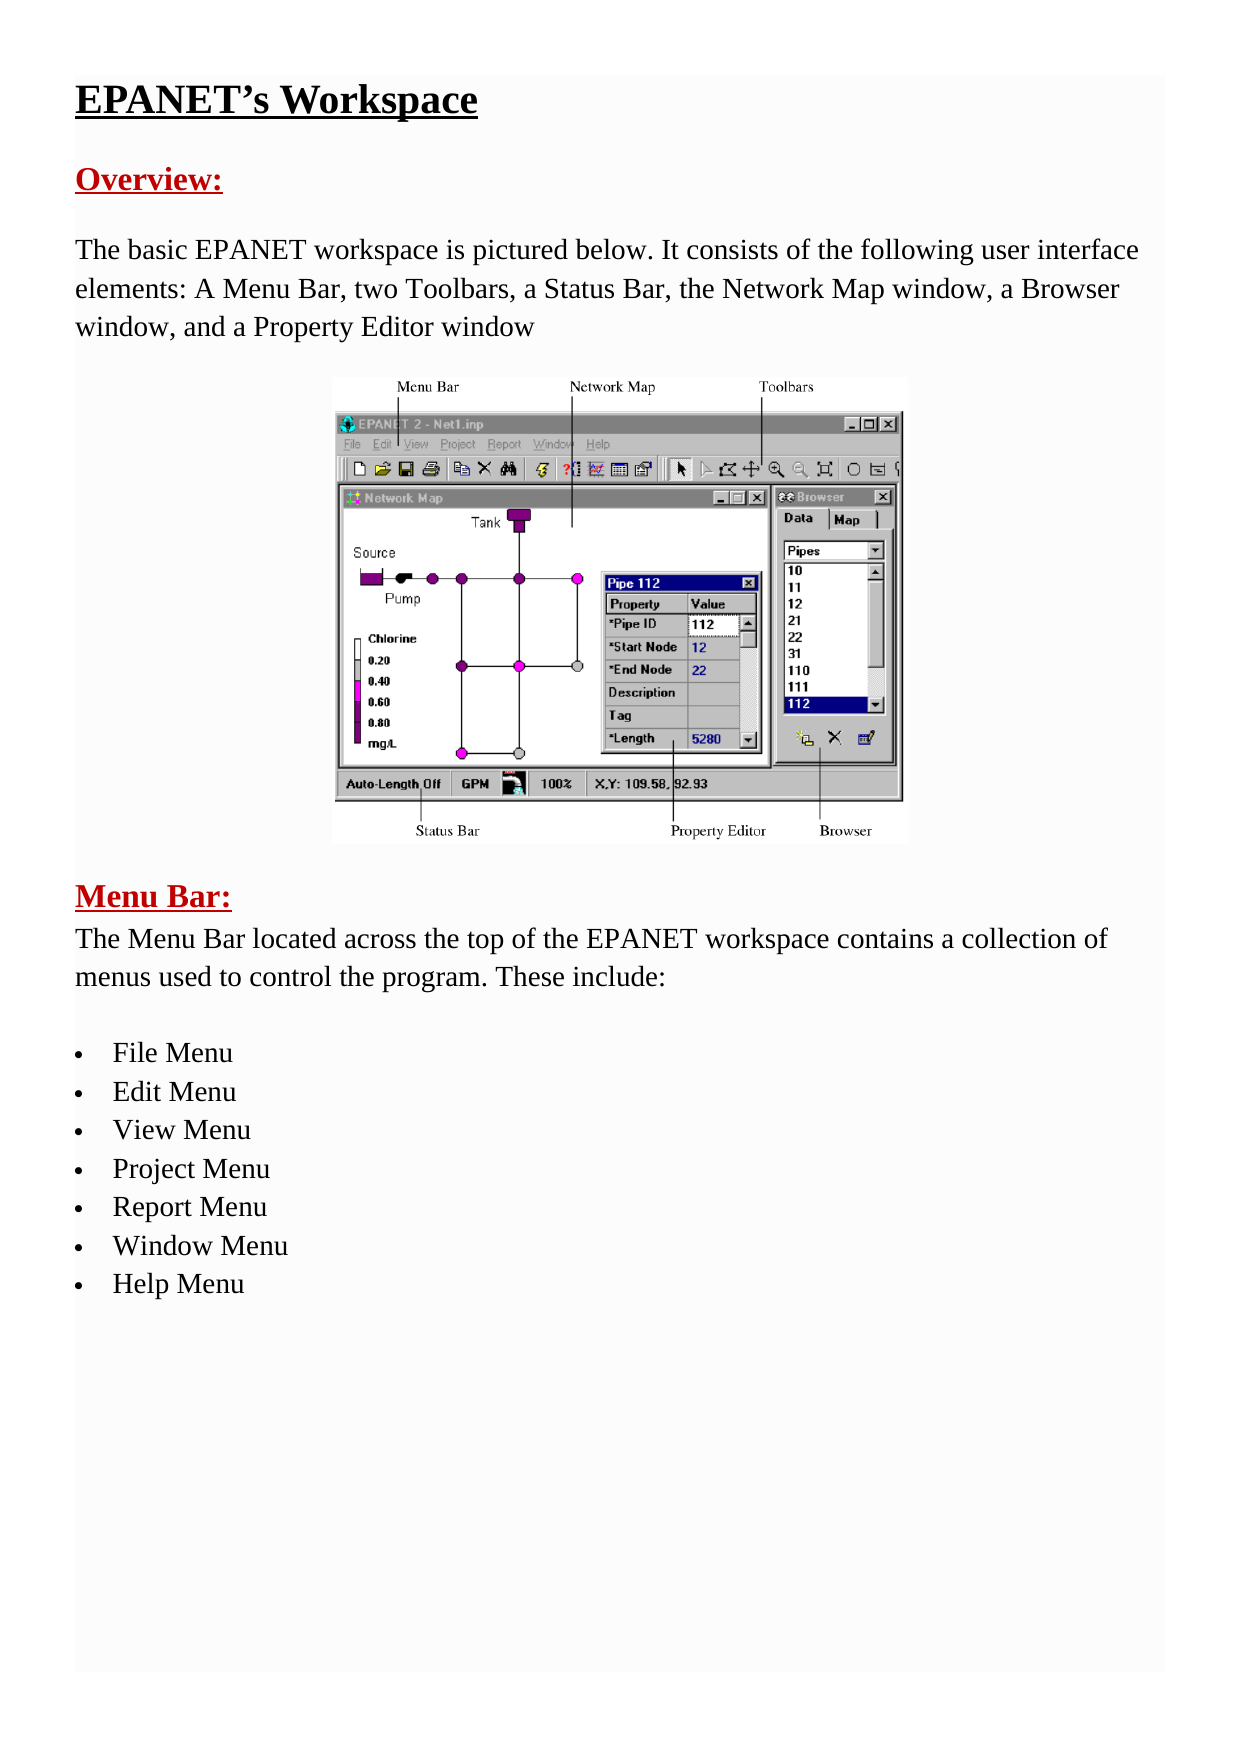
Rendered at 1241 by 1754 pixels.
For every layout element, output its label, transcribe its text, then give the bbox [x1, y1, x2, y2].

text Overview: [75, 159, 1165, 198]
list Help Menu [75, 1267, 1165, 1300]
list Edit Menu [75, 1074, 1165, 1107]
list Window Menu [75, 1228, 1165, 1262]
list Report Menu [75, 1189, 1165, 1223]
picture [332, 377, 909, 844]
list Project Menu [75, 1151, 1165, 1184]
list View Menu [75, 1112, 1165, 1146]
subtitle Menu Bar: [75, 877, 1165, 915]
text EPANET’s Workspace [75, 75, 1165, 123]
list File Menu [75, 1035, 1165, 1069]
text The Menu Bar located across the top of the EPANET workspace contains a collection of menus used to control the program. These include: [75, 921, 1165, 993]
text The basic EPANET workspace is pictured below. It consists of the following user interface elements: A Menu Bar, two Toolbars, a Status Bar, the Network Map window, a Browser window, and a Property Editor window [75, 232, 1165, 343]
